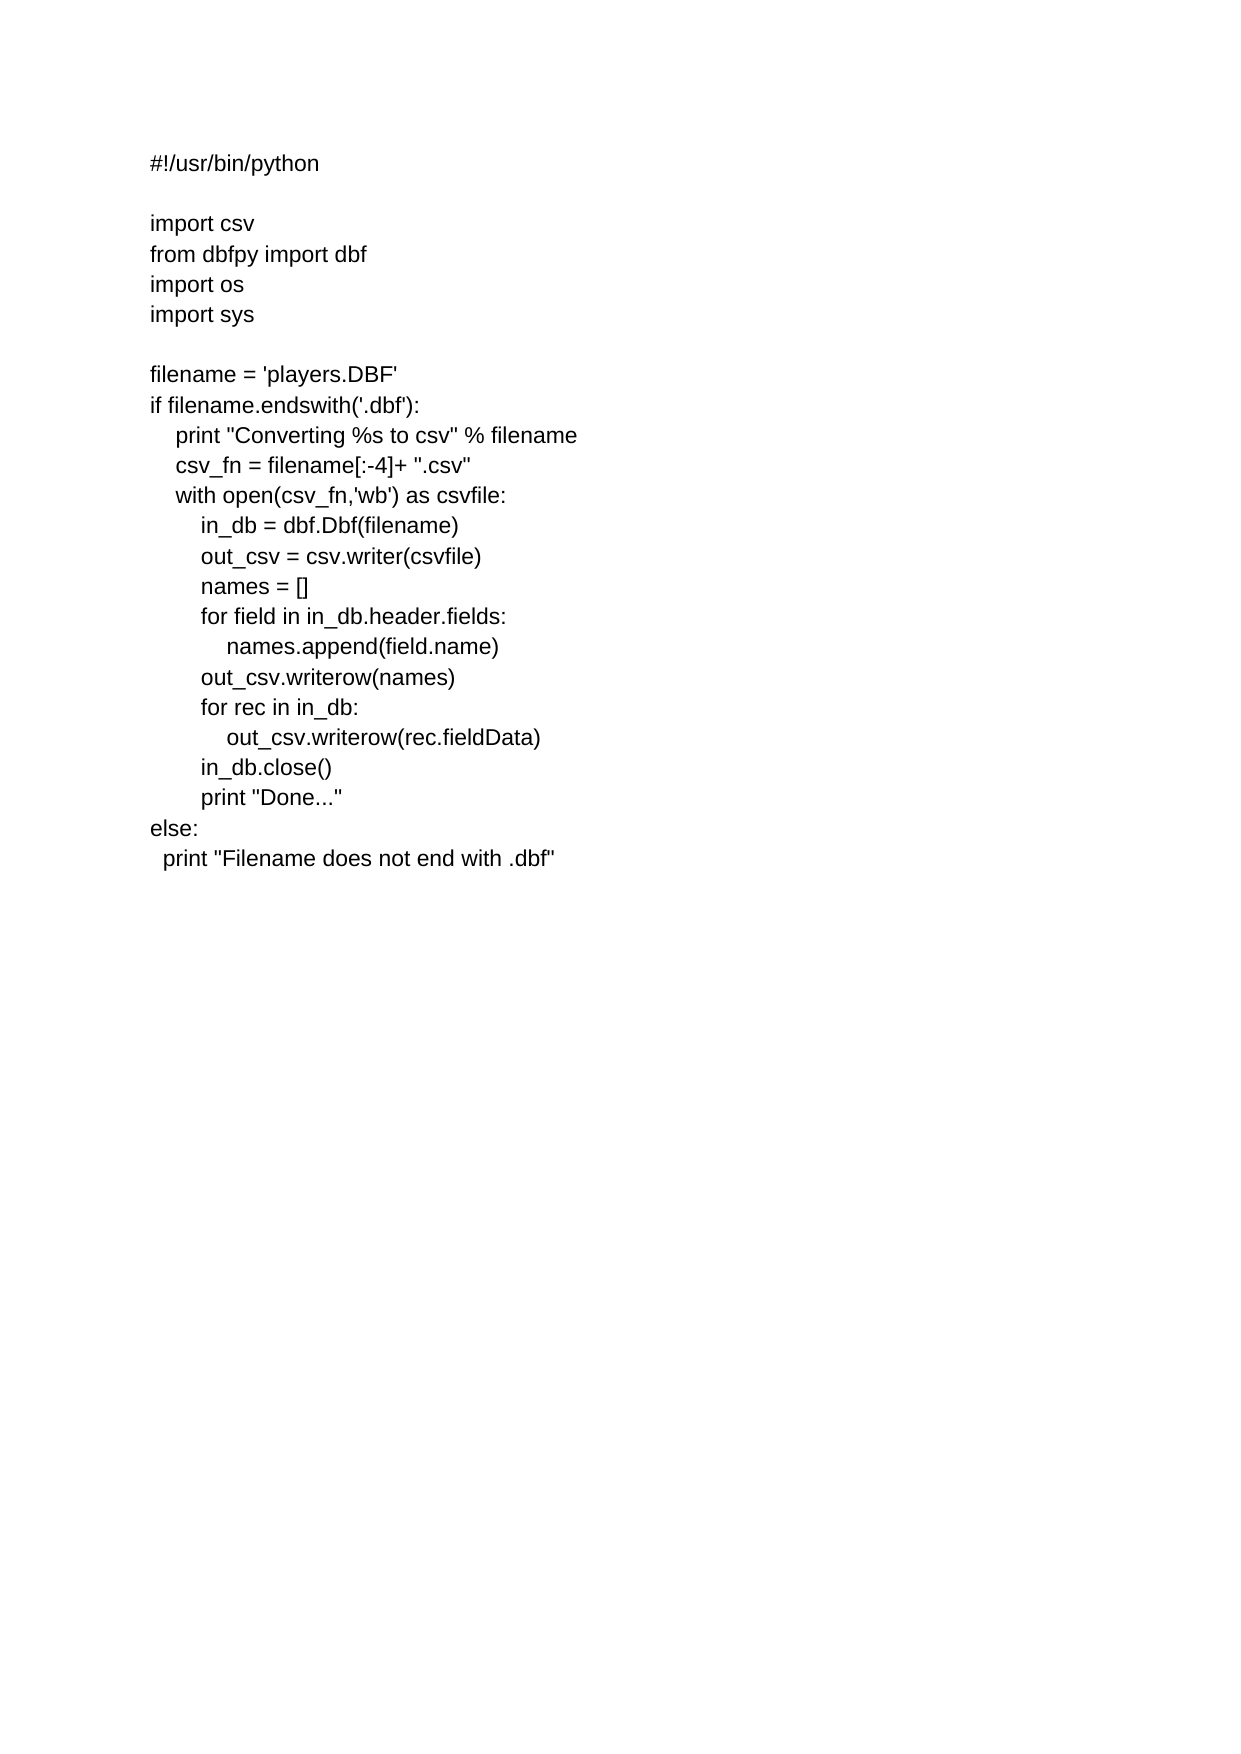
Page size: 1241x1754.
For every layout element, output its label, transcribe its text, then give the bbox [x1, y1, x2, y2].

text names.append(field.name) [150, 633, 1090, 660]
text for rec in in_db: [150, 694, 1090, 720]
text #!/usr/bin/python [150, 150, 1090, 176]
text print "Converting %s to csv" % filename [150, 422, 1090, 448]
text print "Done..." [150, 784, 1090, 811]
text filename = 'players.DBF' [150, 361, 1090, 388]
text out_csv.writerow(names) [150, 663, 1090, 690]
text print "Filename does not end with .dbf" [150, 845, 1090, 871]
text csv_fn = filename[:-4]+ ".csv" [150, 452, 1090, 478]
text import csv [150, 210, 1090, 237]
text for field in in_db.header.fields: [150, 603, 1090, 629]
text in_db.close() [150, 754, 1090, 781]
text in_db = dbf.Dbf(filename) [150, 512, 1090, 539]
text names = [] [150, 573, 1090, 599]
text out_csv.writerow(rec.fieldData) [150, 724, 1090, 750]
text with open(csv_fn,'wb') as csvfile: [150, 482, 1090, 509]
text else: [150, 814, 1090, 841]
text from dbfpy import dbf [150, 241, 1090, 267]
text out_csv = csv.writer(csvfile) [150, 543, 1090, 569]
text if filename.endswith('.dbf'): [150, 392, 1090, 418]
text import os [150, 271, 1090, 297]
text import sys [150, 301, 1090, 327]
